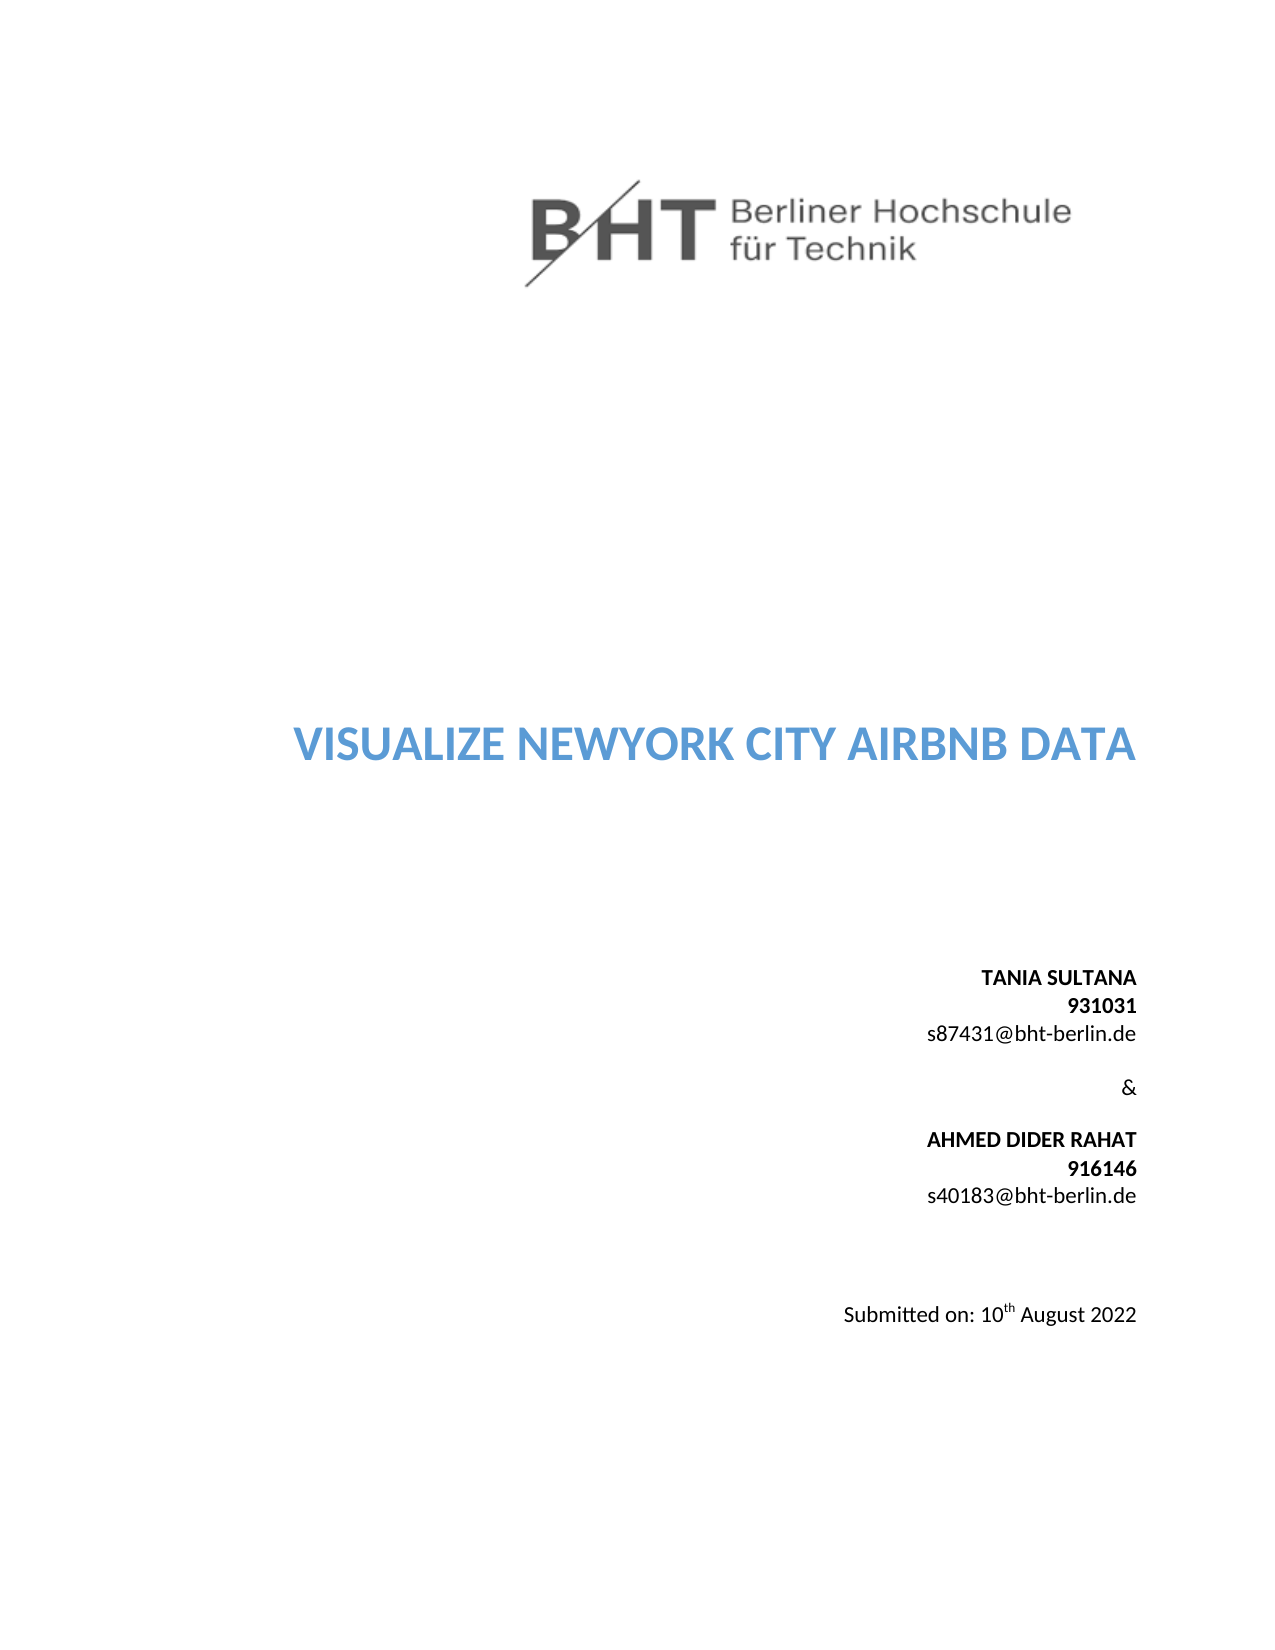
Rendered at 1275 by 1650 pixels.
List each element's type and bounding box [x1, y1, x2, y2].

picture [467, 140, 1137, 321]
